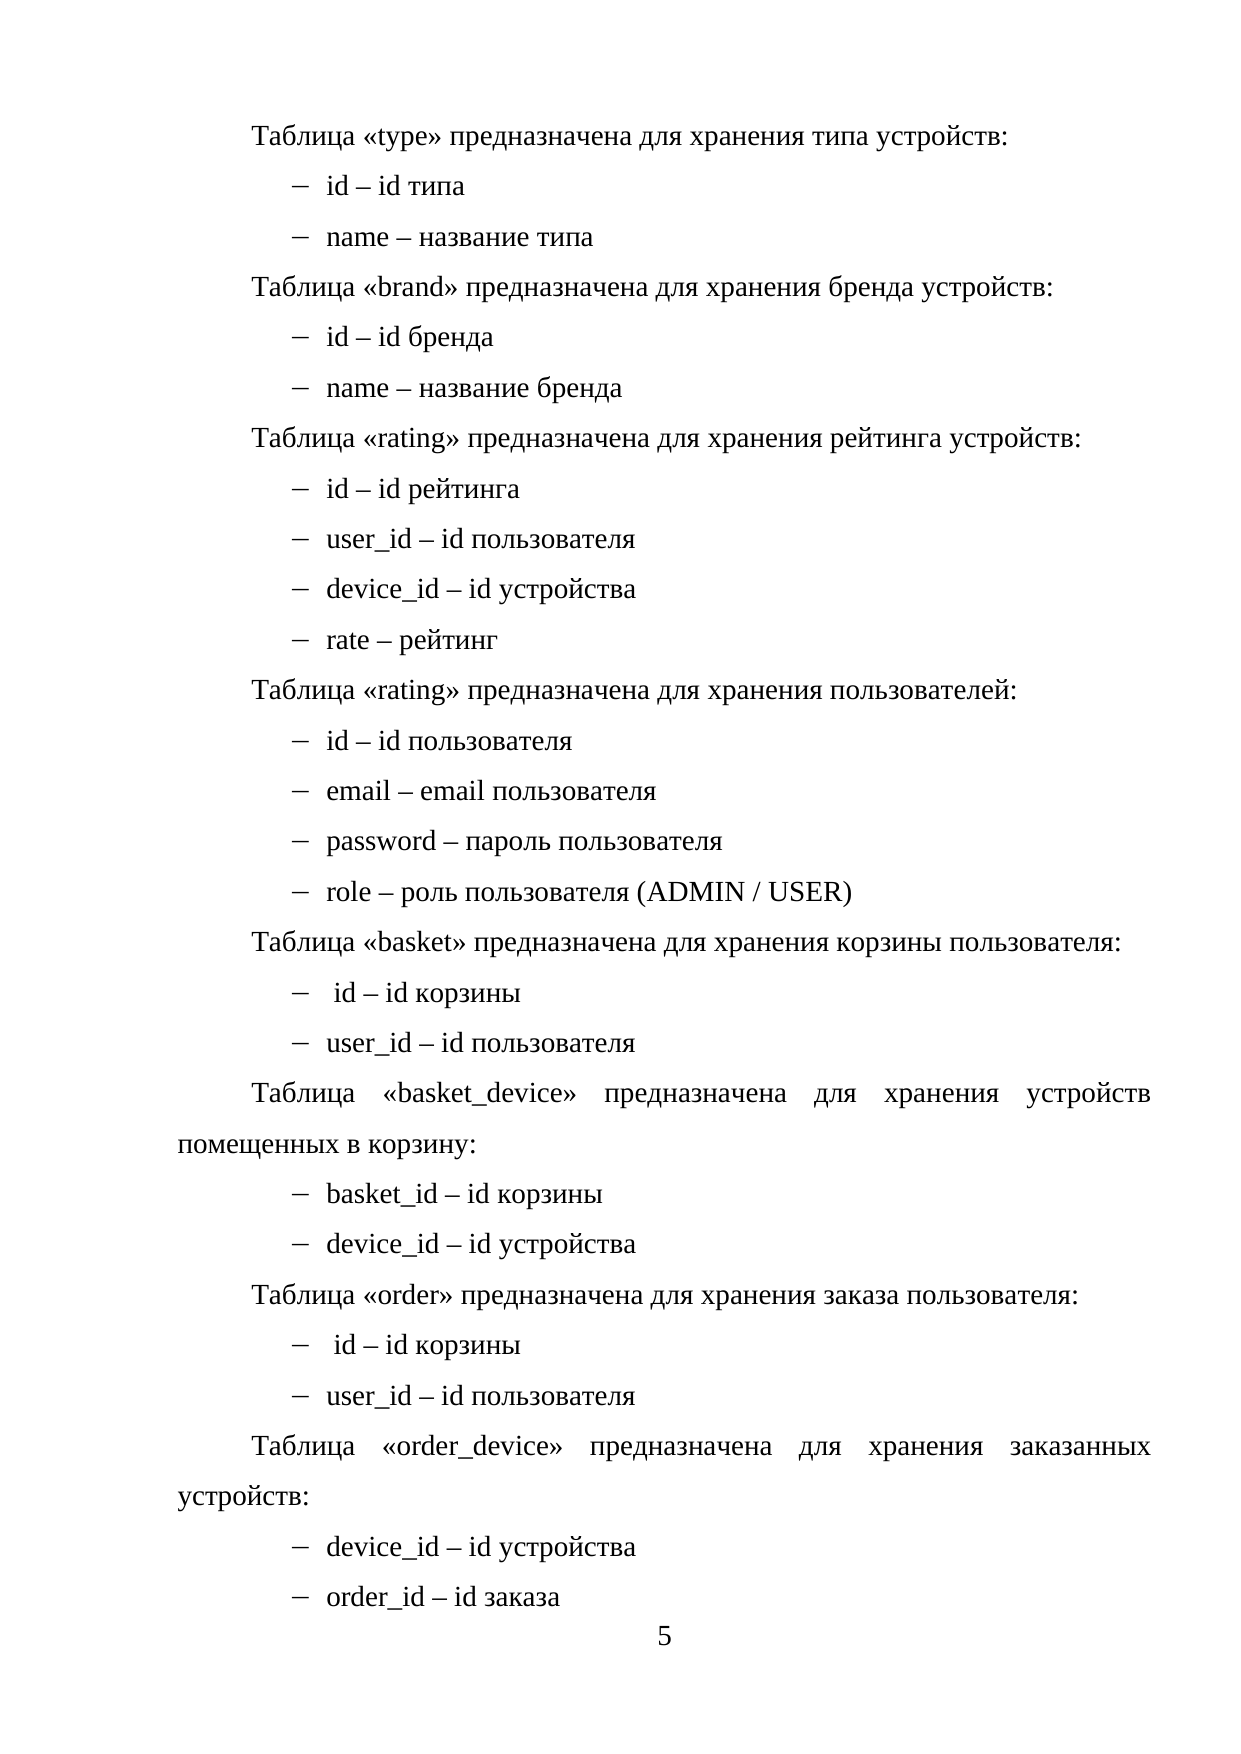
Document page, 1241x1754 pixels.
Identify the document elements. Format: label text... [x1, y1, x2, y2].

text Таблица «rating» предназначена для хранения рейтинга устройств: [177, 420, 1152, 454]
list device_id – id устройства [288, 1227, 1152, 1260]
text Таблица «basket» предназначена для хранения корзины пользователя: [177, 924, 1152, 958]
list basket_id – id корзины [288, 1176, 1152, 1210]
list email – email пользователя [288, 773, 1152, 807]
list role – роль пользователя (ADMIN / USER) [288, 874, 1152, 908]
list device_id – id устройства [288, 1529, 1152, 1562]
list password – пароль пользователя [288, 823, 1152, 857]
list user_id – id пользователя [288, 1378, 1152, 1411]
text Таблица «order» предназначена для хранения заказа пользователя: [177, 1277, 1152, 1311]
list id – id бренда [288, 319, 1152, 353]
text Таблица «rating» предназначена для хранения пользователей: [177, 672, 1152, 706]
list id – id корзины [288, 1327, 1152, 1361]
text Таблица «brand» предназначена для хранения бренда устройств: [177, 269, 1152, 303]
text Таблица «type» предназначена для хранения типа устройств: [177, 118, 1152, 152]
list id – id корзины [288, 975, 1152, 1008]
list id – id рейтинга [288, 471, 1152, 504]
list rate – рейтинг [288, 622, 1152, 656]
list user_id – id пользователя [288, 1025, 1152, 1059]
list id – id пользователя [288, 723, 1152, 756]
list name – название типа [288, 219, 1152, 252]
list order_id – id заказа [288, 1579, 1152, 1613]
list user_id – id пользователя [288, 521, 1152, 555]
list name – название бренда [288, 370, 1152, 404]
text Таблица «order_device» предназначена для хранения заказанных устройств: [177, 1428, 1152, 1512]
list device_id – id устройства [288, 572, 1152, 605]
text Таблица «basket_device» предназначена для хранения устройств помещенных в корзину: [177, 1076, 1152, 1159]
list id – id типа [288, 168, 1152, 202]
